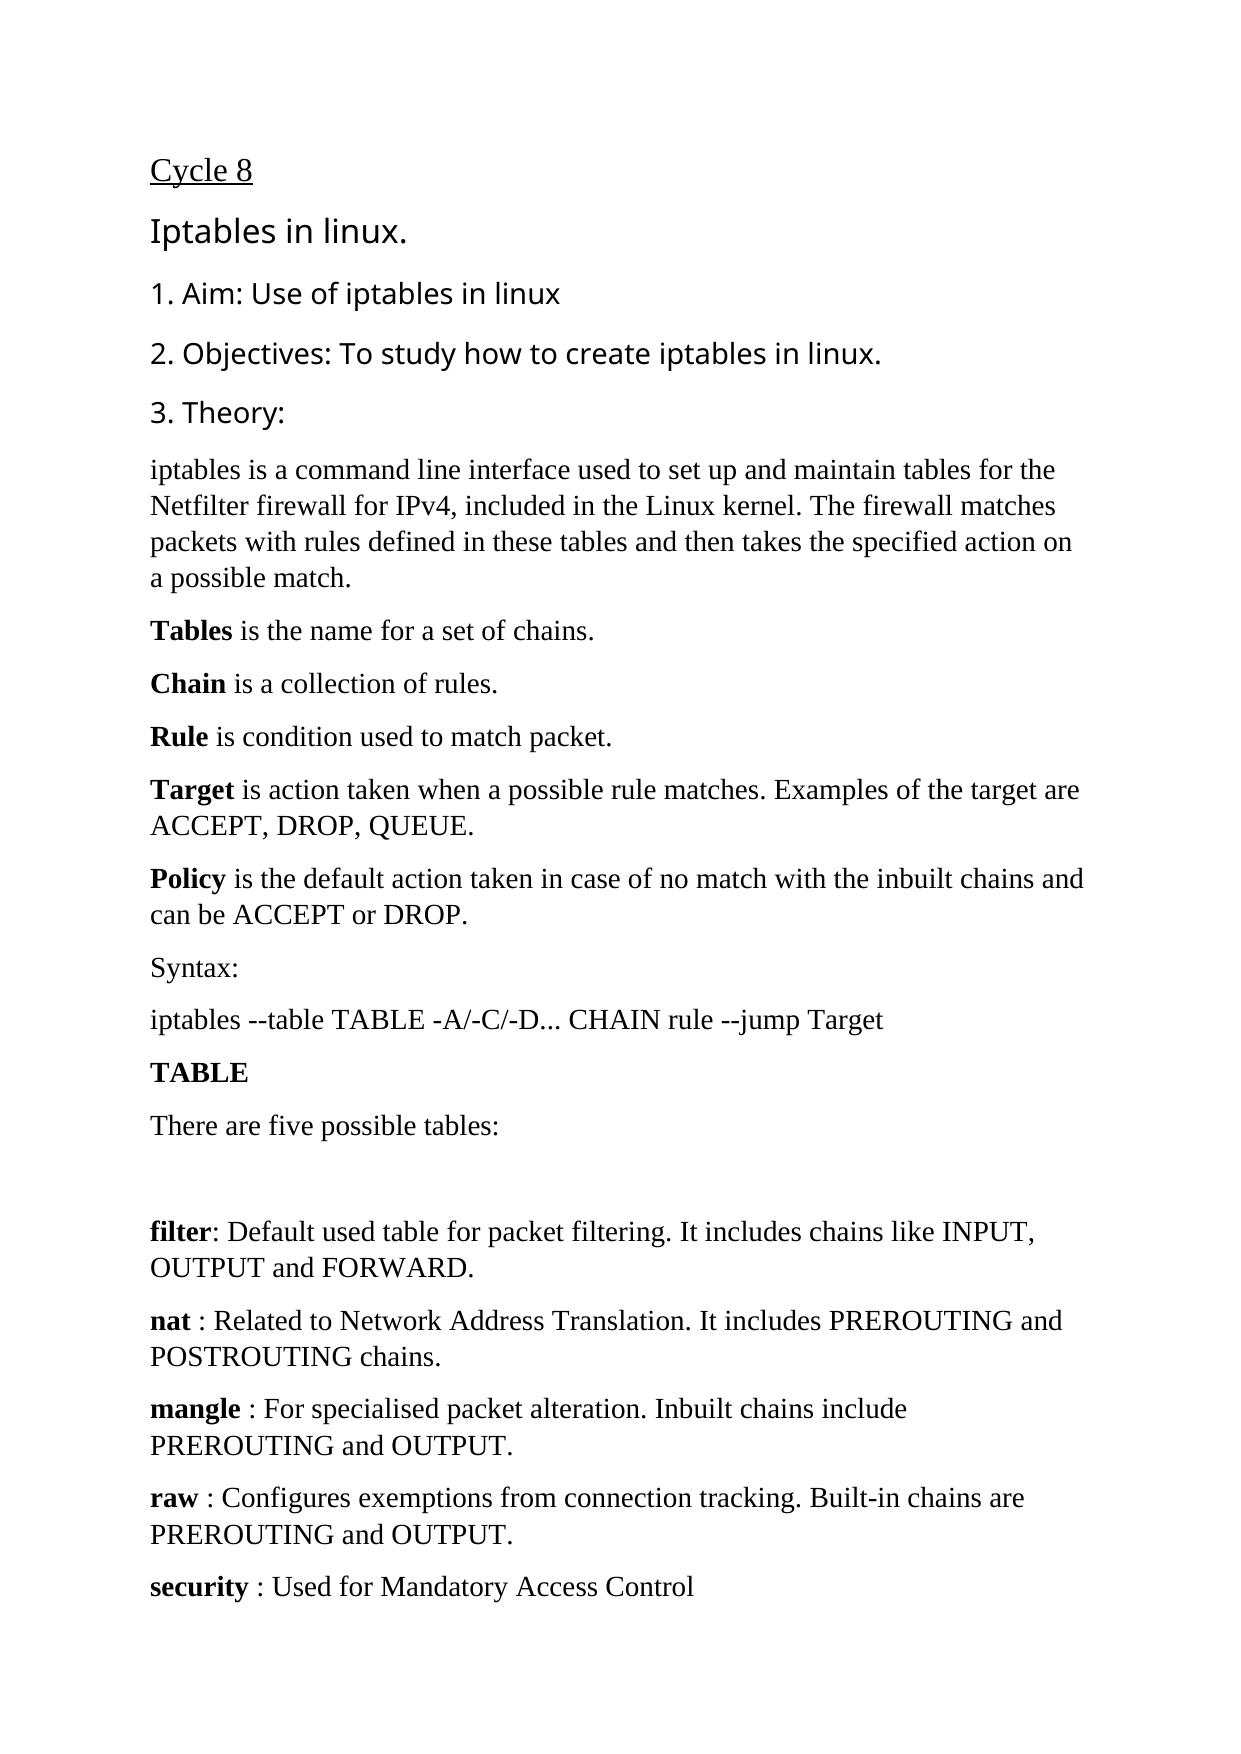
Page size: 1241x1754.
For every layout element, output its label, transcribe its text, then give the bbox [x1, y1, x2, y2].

text Syntax: [150, 950, 1090, 983]
text 3. Theory: [150, 393, 1090, 432]
text 1. Aim: Use of iptables in linux [150, 274, 1090, 313]
text mangle : For specialised packet alteration. Inbuilt chains include PREROUTING and OUTPUT. [150, 1392, 1090, 1461]
text filter: Default used table for packet filtering. It includes chains like INPUT, OUTPUT and FORWARD. [150, 1214, 1090, 1283]
text Iptables in linux. [150, 208, 1090, 253]
text Cycle 8 [150, 150, 1090, 188]
text TABLE [150, 1055, 1090, 1089]
text There are five possible tables: [150, 1108, 1090, 1142]
text Tables is the name for a set of chains. [150, 613, 1090, 647]
text Policy is the default action taken in case of no match with the inbuilt chains and can be ACCEPT or DROP. [150, 861, 1090, 930]
text Chain is a collection of rules. [150, 666, 1090, 700]
text iptables --table TABLE -A/-C/-D... CHAIN rule --jump Target [150, 1002, 1090, 1036]
text iptables is a command line interface used to set up and maintain tables for the Netfilter firewall for IPv4, included in the Linux kernel. The firewall matches packets with rules defined in these tables and then takes the specified action on a possible match. [150, 452, 1090, 594]
text security : Used for Mandatory Access Control [150, 1569, 1090, 1603]
text Rule is condition used to match packet. [150, 719, 1090, 752]
text raw : Configures exemptions from connection tracking. Built-in chains are PREROUTING and OUTPUT. [150, 1481, 1090, 1550]
text Target is action taken when a possible rule matches. Examples of the target are ACCEPT, DROP, QUEUE. [150, 772, 1090, 841]
text 2. Objectives: To study how to create iptables in linux. [150, 333, 1090, 373]
text nat : Related to Network Address Translation. It includes PREROUTING and POSTROUTING chains. [150, 1303, 1090, 1372]
